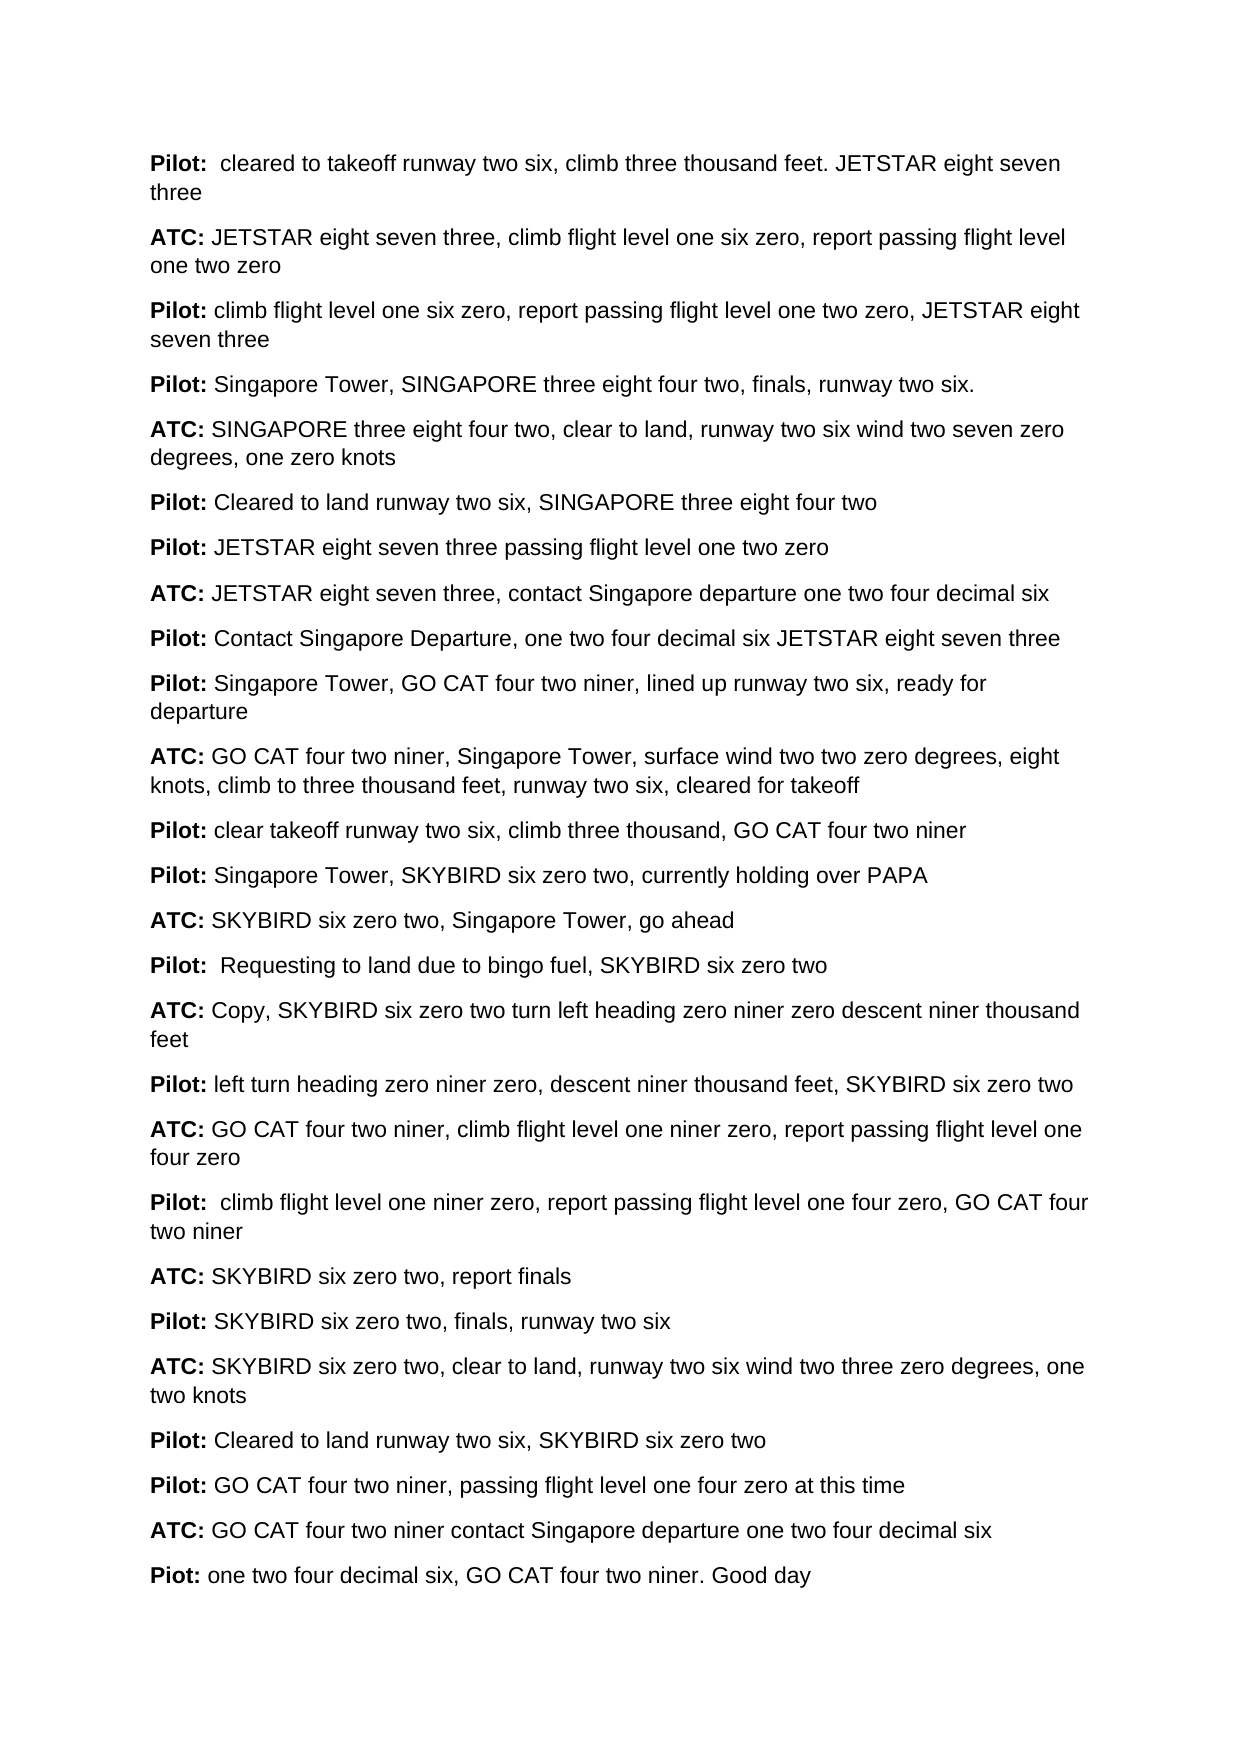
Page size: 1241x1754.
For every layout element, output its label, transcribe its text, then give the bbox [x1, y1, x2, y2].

text Pilot: Singapore Tower, SINGAPORE three eight four two, finals, runway two six. [150, 371, 1090, 397]
text ATC: Copy, SKYBIRD six zero two turn left heading zero niner zero descent niner thousand feet [150, 997, 1090, 1052]
text Pilot: climb flight level one six zero, report passing flight level one two zero, JETSTAR eight seven three [150, 297, 1090, 352]
text Pilot: left turn heading zero niner zero, descent niner thousand feet, SKYBIRD six zero two [150, 1071, 1090, 1097]
text Pilot: climb flight level one niner zero, report passing flight level one four zero, GO CAT four two niner [150, 1189, 1090, 1244]
text ATC: SINGAPORE three eight four two, clear to land, runway two six wind two seven zero degrees, one zero knots [150, 416, 1090, 471]
text Piot: one two four decimal six, GO CAT four two niner. Good day [150, 1562, 1090, 1588]
text ATC: SKYBIRD six zero two, report finals [150, 1263, 1090, 1289]
text Pilot: JETSTAR eight seven three passing flight level one two zero [150, 534, 1090, 561]
text Pilot: Contact Singapore Departure, one two four decimal six JETSTAR eight seven three [150, 624, 1090, 651]
text Pilot: cleared to takeoff runway two six, climb three thousand feet. JETSTAR eight seven three [150, 150, 1090, 205]
text Pilot: clear takeoff runway two six, climb three thousand, GO CAT four two niner [150, 817, 1090, 843]
text Pilot: Singapore Tower, SKYBIRD six zero two, currently holding over PAPA [150, 862, 1090, 888]
text ATC: SKYBIRD six zero two, clear to land, runway two six wind two three zero degrees, one two knots [150, 1353, 1090, 1408]
text Pilot: SKYBIRD six zero two, finals, runway two six [150, 1308, 1090, 1334]
text ATC: GO CAT four two niner, climb flight level one niner zero, report passing flight level one four zero [150, 1116, 1090, 1171]
text Pilot: GO CAT four two niner, passing flight level one four zero at this time [150, 1472, 1090, 1498]
text ATC: GO CAT four two niner, Singapore Tower, surface wind two two zero degrees, eight knots, climb to three thousand feet, runway two six, cleared for takeoff [150, 743, 1090, 798]
text ATC: GO CAT four two niner contact Singapore departure one two four decimal six [150, 1517, 1090, 1543]
text ATC: JETSTAR eight seven three, contact Singapore departure one two four decimal six [150, 579, 1090, 606]
text ATC: SKYBIRD six zero two, Singapore Tower, go ahead [150, 907, 1090, 933]
text Pilot: Singapore Tower, GO CAT four two niner, lined up runway two six, ready for departure [150, 670, 1090, 724]
text Pilot: Cleared to land runway two six, SINGAPORE three eight four two [150, 489, 1090, 516]
text Pilot: Requesting to land due to bingo fuel, SKYBIRD six zero two [150, 952, 1090, 978]
text ATC: JETSTAR eight seven three, climb flight level one six zero, report passing flight level one two zero [150, 223, 1090, 278]
text Pilot: Cleared to land runway two six, SKYBIRD six zero two [150, 1427, 1090, 1453]
